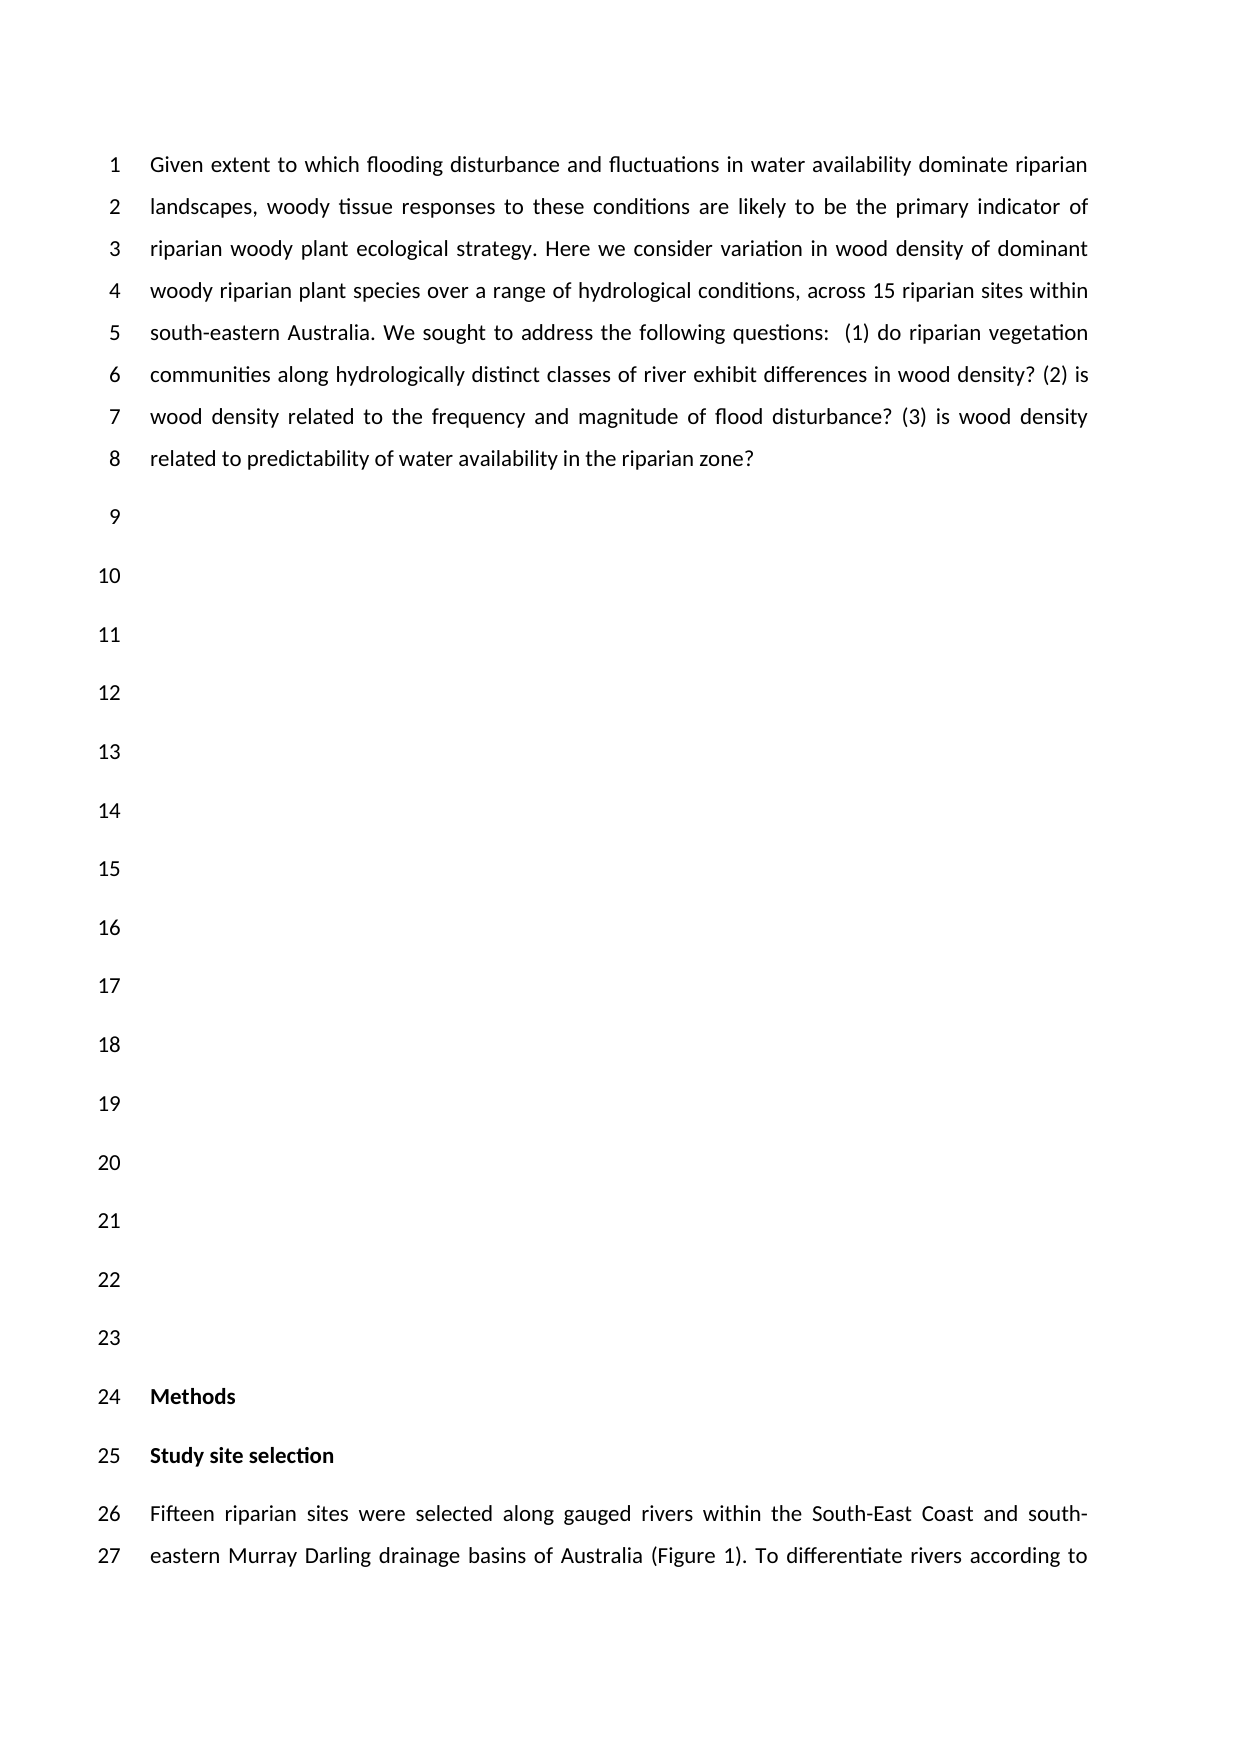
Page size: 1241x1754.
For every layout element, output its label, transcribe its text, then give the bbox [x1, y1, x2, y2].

text Methods [150, 1382, 1090, 1410]
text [150, 1499, 1090, 1569]
text Given extent to which flooding disturbance and fluctuations in water availability dominate riparian landscapes, woody tissue responses to these conditions are likely to be the primary indicator of riparian woody plant ecological strategy. Here we consider variation in wood density of dominant woody riparian plant species over a range of hydrological conditions, across 15 riparian sites within south-eastern Australia. We sought to address the following questions: (1) do riparian vegetation communities along hydrologically distinct classes of river exhibit differences in wood density? (2) is wood density related to the frequency and magnitude of flood disturbance? (3) is wood density related to predictability of water availability in the riparian zone? [150, 150, 1090, 472]
text Study site selection [150, 1441, 1090, 1469]
